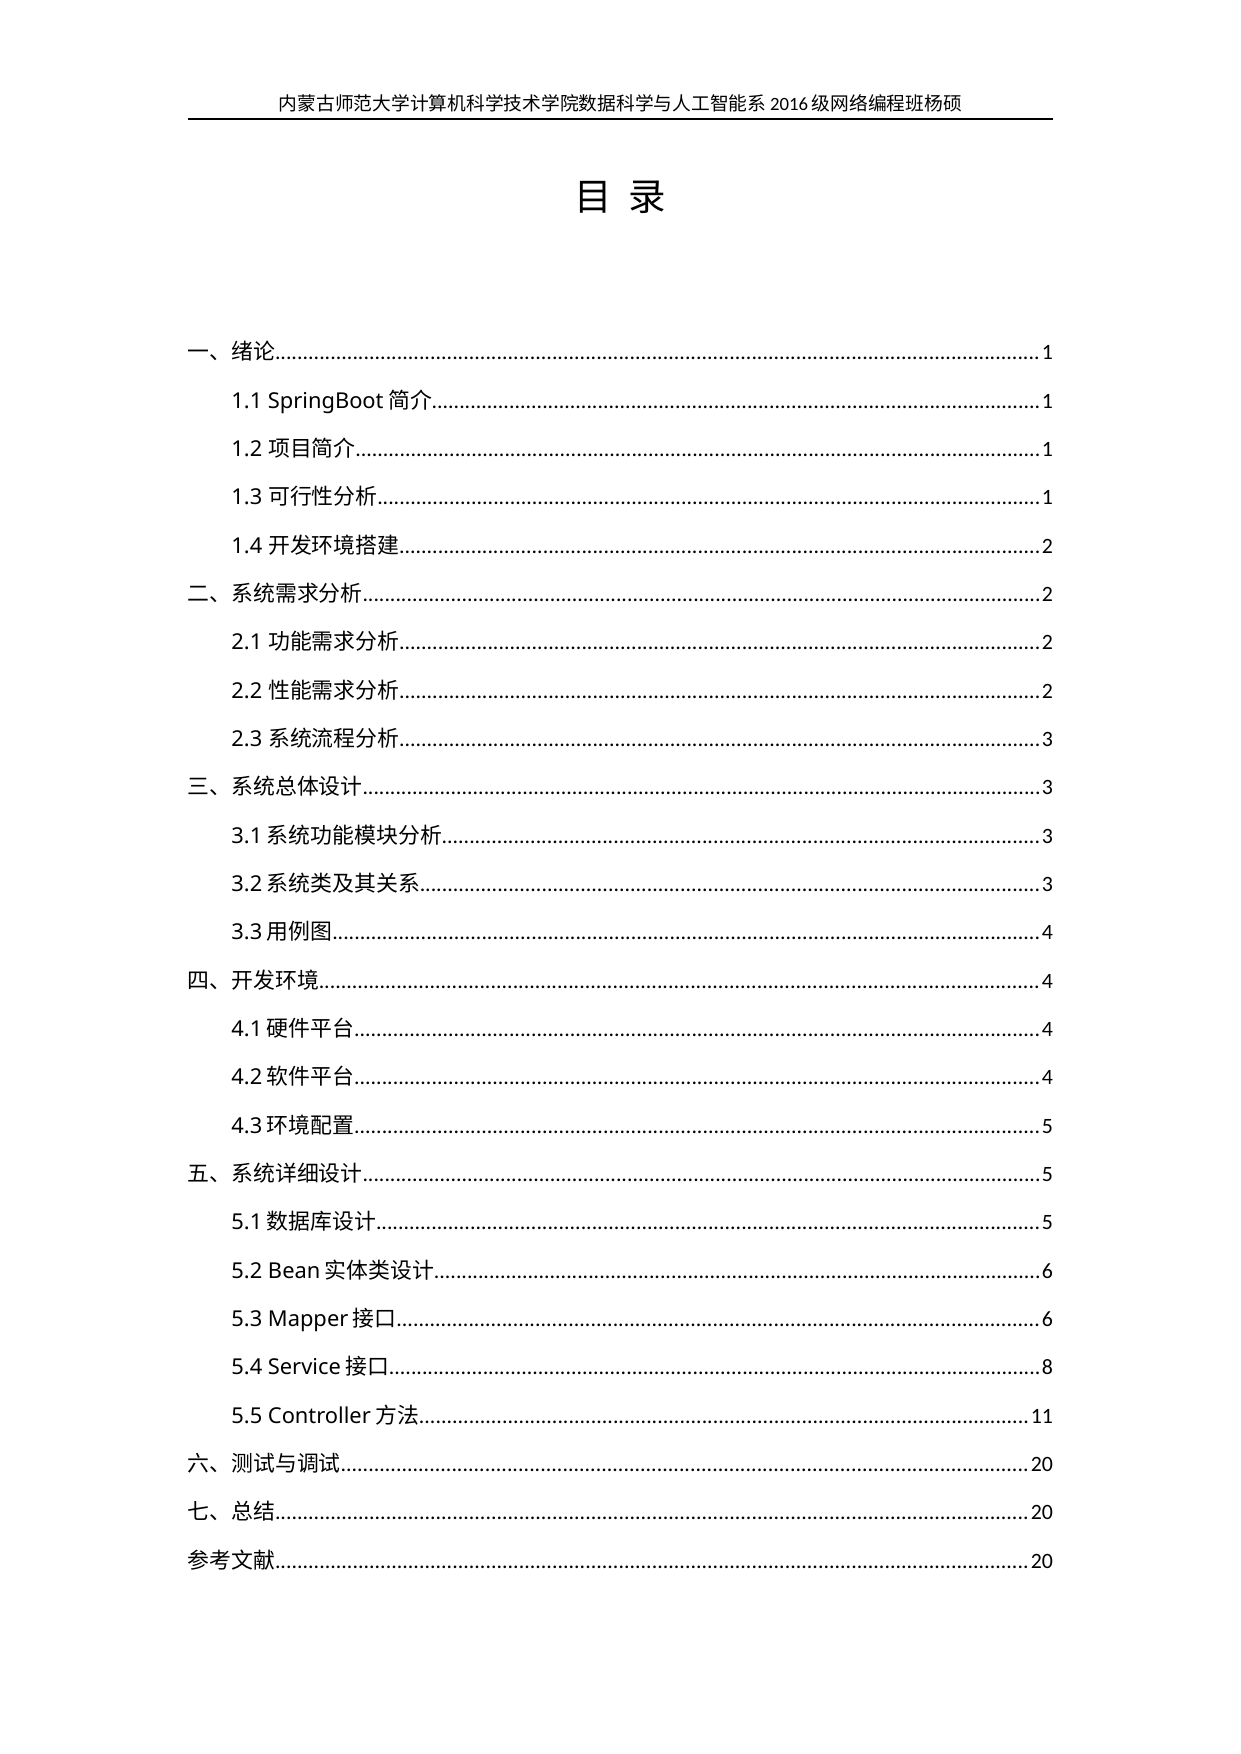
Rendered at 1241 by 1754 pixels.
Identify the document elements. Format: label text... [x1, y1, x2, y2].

text 目 录 [187, 162, 1053, 227]
